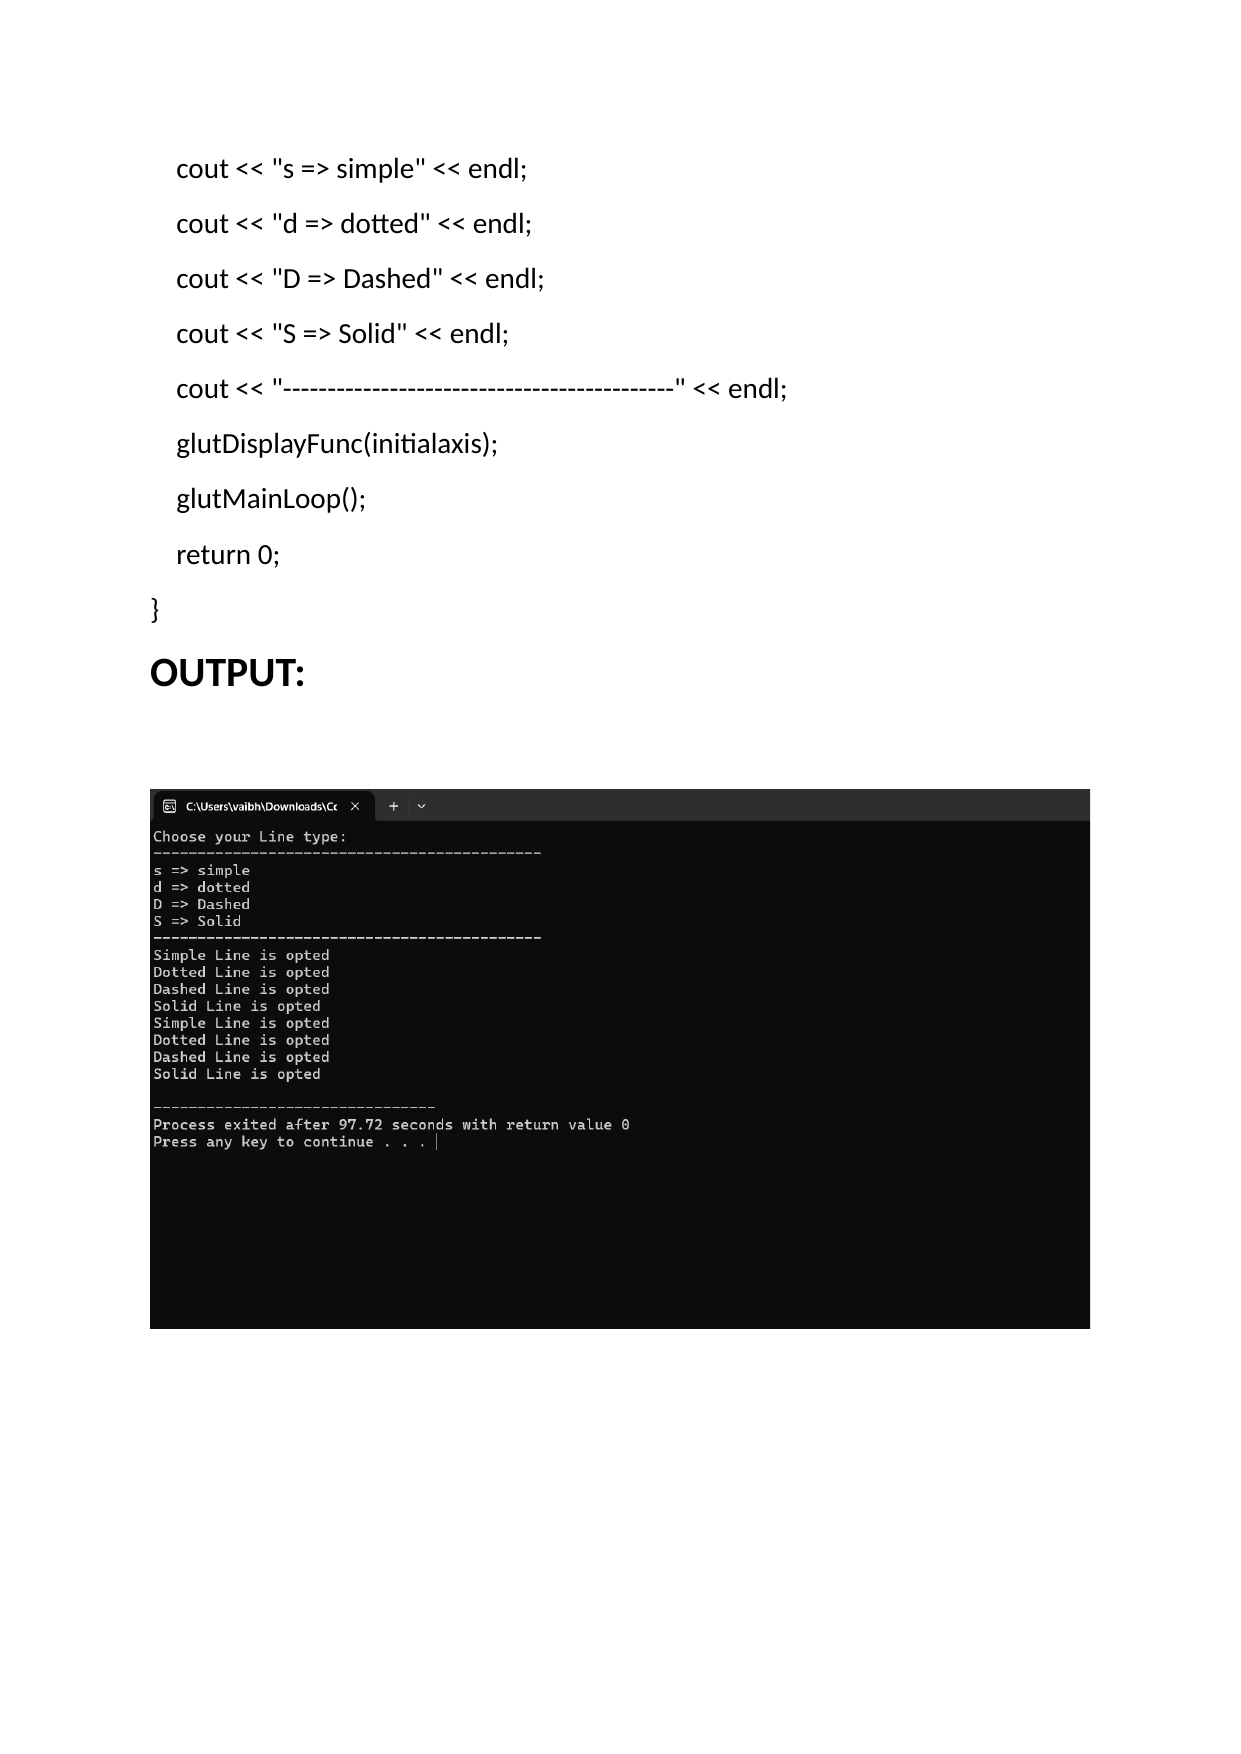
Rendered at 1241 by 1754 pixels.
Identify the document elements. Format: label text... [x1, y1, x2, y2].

text return 0; [150, 536, 1090, 571]
text OUTPUT: [150, 646, 1090, 697]
text cout << "s => simple" << endl; [150, 150, 1090, 186]
text glutDisplayFunc(initialaxis); [150, 426, 1090, 461]
text cout << "D => Dashed" << endl; [150, 260, 1090, 296]
text cout << "d => dotted" << endl; [150, 205, 1090, 241]
text glutMainLoop(); [150, 481, 1090, 516]
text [150, 370, 1090, 406]
text } [150, 591, 1090, 626]
text cout << "S => Solid" << endl; [150, 315, 1090, 351]
picture [150, 789, 1091, 1329]
